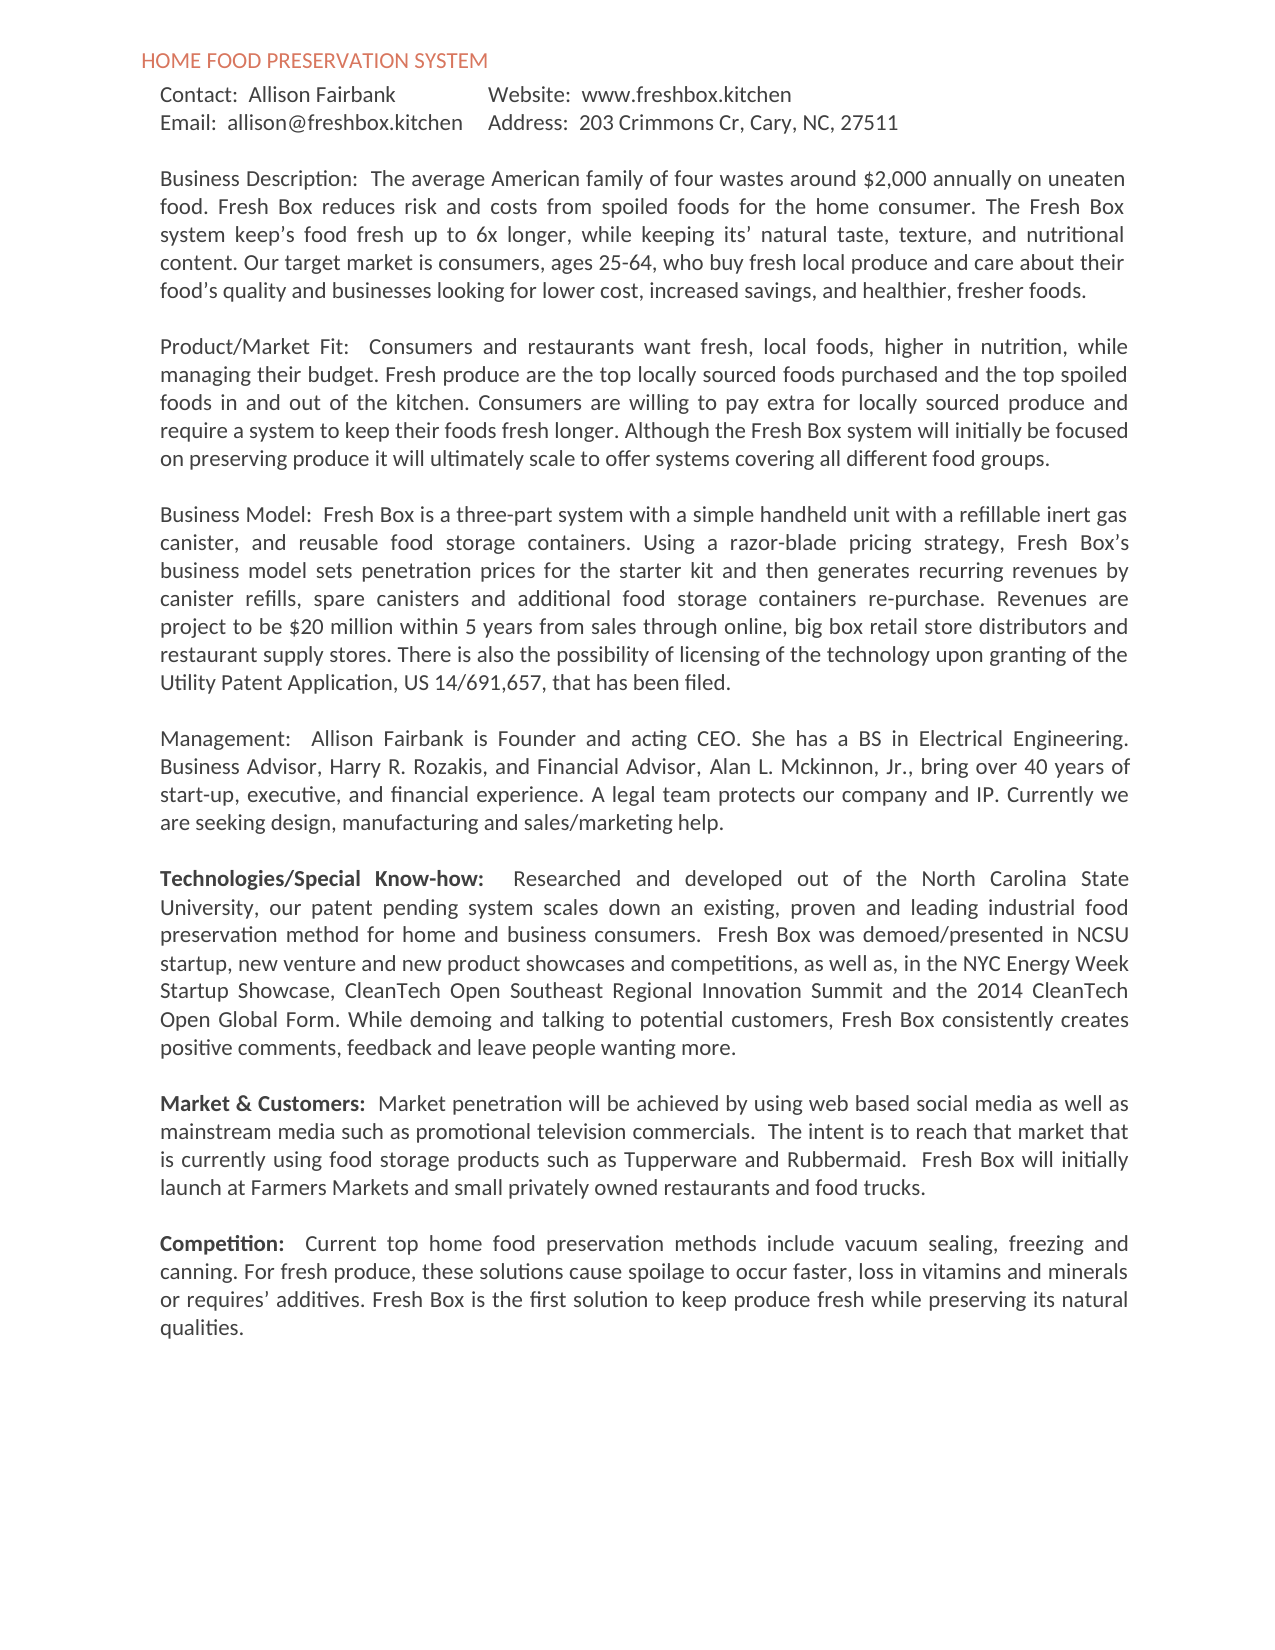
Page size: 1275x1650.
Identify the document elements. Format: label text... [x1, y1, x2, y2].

text Product/Market Fit: Consumers and restaurants want fresh, local foods, higher in nutrition, while managing their budget. Fresh produce are the top locally sourced foods purchased and the top spoiled foods in and out of the kitchen. Consumers are willing to pay extra for locally sourced produce and require a system to keep their foods fresh longer. Although the Fresh Box system will initially be focused on preserving produce it will ultimately scale to offer systems covering all different food groups. [160, 332, 1131, 472]
text Technologies/Special Know-how: Researched and developed out of the North Carolina State University, our patent pending system scales down an existing, proven and leading industrial food preservation method for home and business consumers. Fresh Box was demoed/presented in NCSU startup, new venture and new product showcases and competitions, as well as, in the NYC Energy Week Startup Showcase, CleanTech Open Southeast Regional Innovation Summit and the 2014 CleanTech Open Global Form. While demoing and talking to potential customers, Fresh Box consistently creates positive comments, feedback and leave people wanting more. [160, 864, 1131, 1061]
text Competition: Current top home food preservation methods include vacuum sealing, freezing and canning. For fresh produce, these solutions cause spoilage to occur faster, loss in vitamins and minerals or requires’ additives. Fresh Box is the first solution to keep produce fresh while preserving its natural qualities. [160, 1229, 1131, 1341]
text HOME FOOD PRESERVATION SYSTEM [141, 46, 1125, 74]
text Contact: Allison Fairbank Website: www.freshbox.kitchen Email: allison@freshbox.kitchen Address: 203 Crimmons Cr, Cary, NC, 27511 [122, 80, 1091, 136]
text Business Model: Fresh Box is a three-part system with a simple handheld unit with a refillable inert gas canister, and reusable food storage containers. Using a razor-blade pricing strategy, Fresh Box’s business model sets penetration prices for the starter kit and then generates recurring revenues by canister refills, spare canisters and additional food storage containers re-purchase. Revenues are project to be $20 million within 5 years from sales through online, big box retail store distributors and restaurant supply stores. There is also the possibility of licensing of the technology upon granting of the Utility Patent Application, US 14/691,657, that has been filed. [160, 500, 1131, 696]
text Management: Allison Fairbank is Founder and acting CEO. She has a BS in Electrical Engineering. Business Advisor, Harry R. Rozakis, and Financial Advisor, Alan L. Mckinnon, Jr., bring over 40 years of start-up, executive, and financial experience. A legal team protects our company and IP. Currently we are seeking design, manufacturing and sales/marketing help. [160, 724, 1131, 837]
text Business Description: The average American family of four wastes around $2,000 annually on uneaten food. Fresh Box reduces risk and costs from spoiled foods for the home consumer. The Fresh Box system keep’s food fresh up to 6x longer, while keeping its’ natural taste, texture, and nutritional content. Our target market is consumers, ages 25-64, who buy fresh local produce and care about their food’s quality and businesses looking for lower cost, increased savings, and healthier, fresher foods. [160, 164, 1127, 304]
text Market & Customers: Market penetration will be achieved by using web based social media as well as mainstream media such as promotional television commercials. The intent is to reach that market that is currently using food storage products such as Tupperware and Rubbermaid. Fresh Box will initially launch at Farmers Markets and small privately owned restaurants and food trucks. [160, 1089, 1131, 1201]
